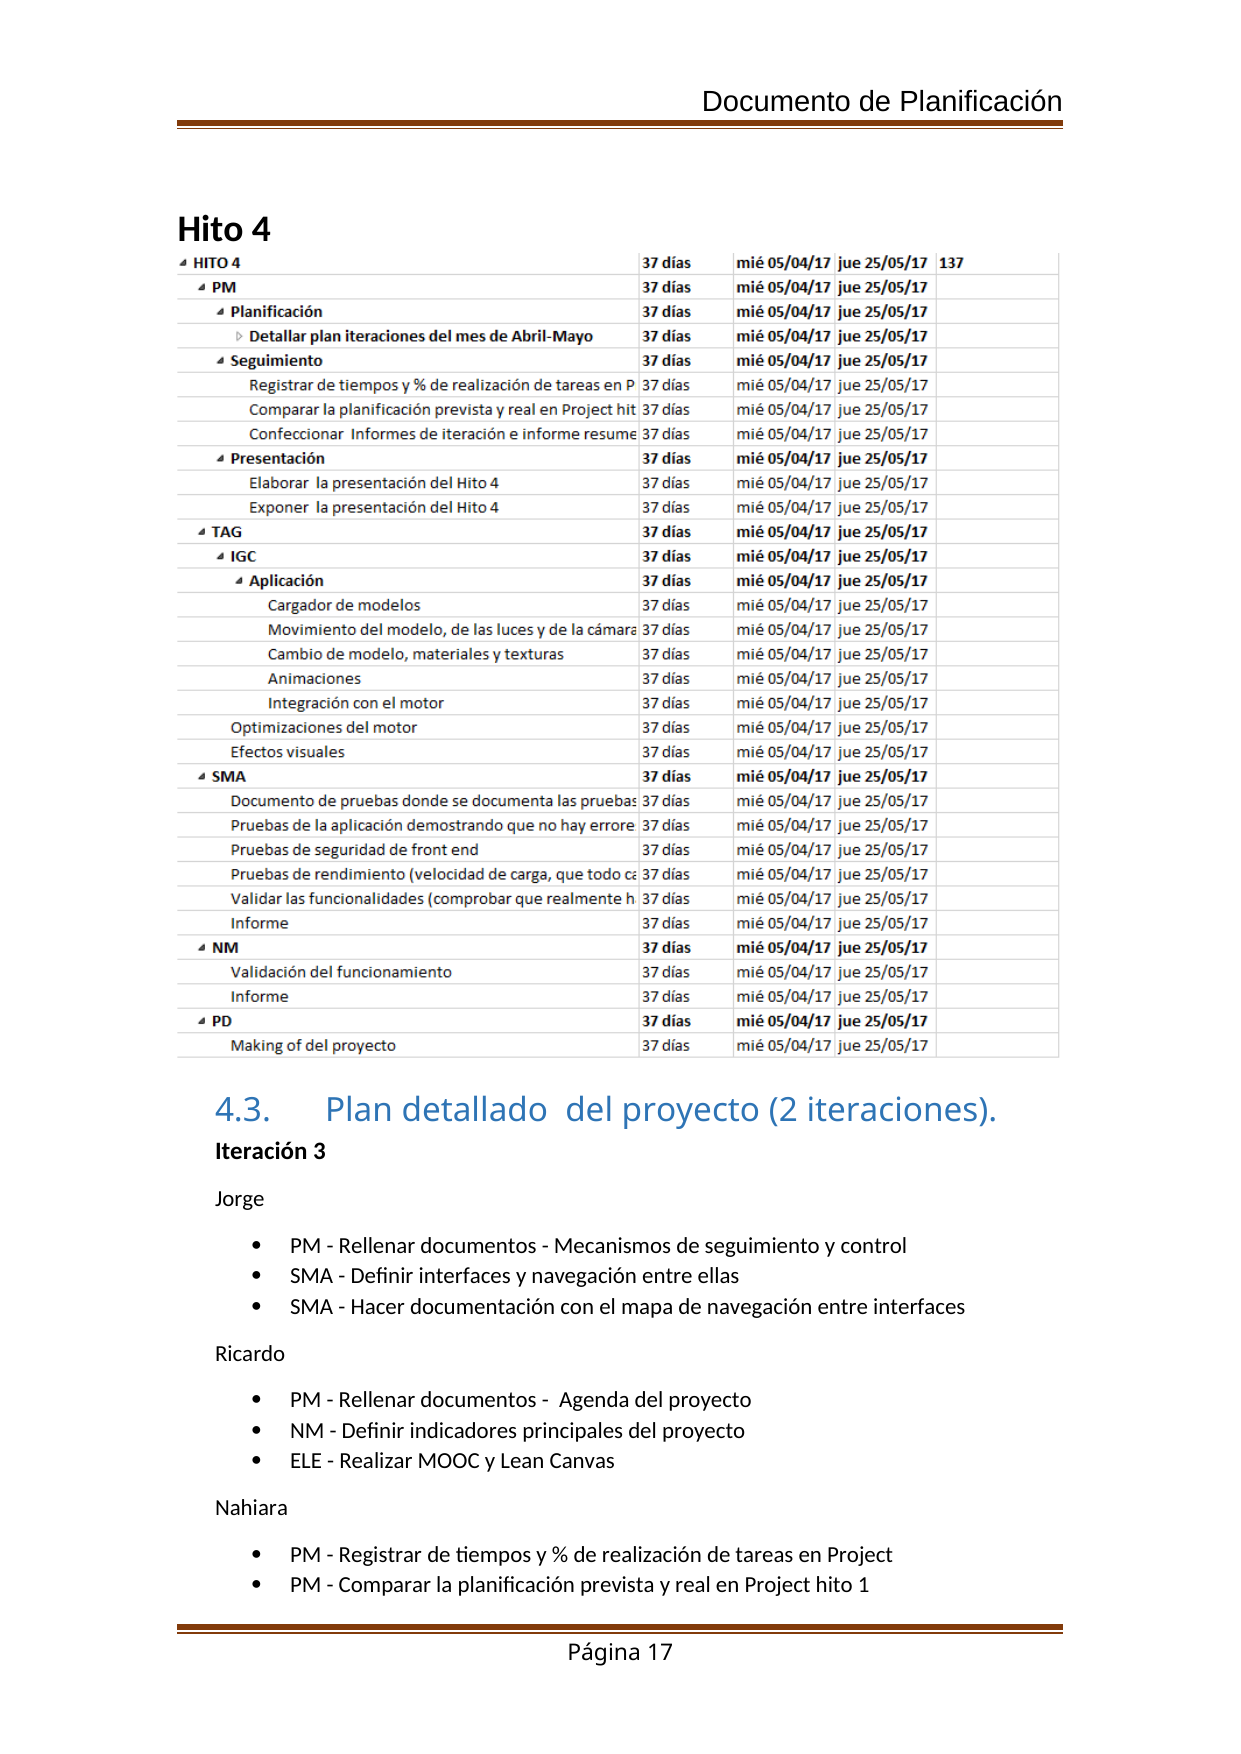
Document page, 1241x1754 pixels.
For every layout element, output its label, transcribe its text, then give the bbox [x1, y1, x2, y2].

text Ricardo [177, 1339, 1063, 1367]
list PM - Rellenar documentos - Mecanismos de seguimiento y control [252, 1231, 1063, 1259]
text Hito 4 [177, 205, 1063, 253]
list PM - Registrar de tiempos y % de realización de tareas en Project [252, 1540, 1063, 1568]
subtitle Plan detallado del proyecto (2 iteraciones). [215, 1086, 1063, 1131]
list SMA - Hacer documentación con el mapa de navegación entre interfaces [252, 1292, 1063, 1320]
list SMA - Definir interfaces y navegación entre ellas [252, 1262, 1063, 1290]
text Nahiara [215, 1493, 1063, 1521]
picture [177, 253, 1063, 1059]
text Jorge [215, 1184, 1063, 1213]
text Iteración 3 [215, 1135, 1063, 1166]
list PM - Rellenar documentos - Agenda del proyecto [252, 1386, 1063, 1414]
list NM - Definir indicadores principales del proyecto [252, 1416, 1063, 1444]
list ELE - Realizar MOOC y Lean Canvas [252, 1446, 1063, 1474]
list PM - Comparar la planificación prevista y real en Project hito 1 [252, 1570, 1063, 1598]
